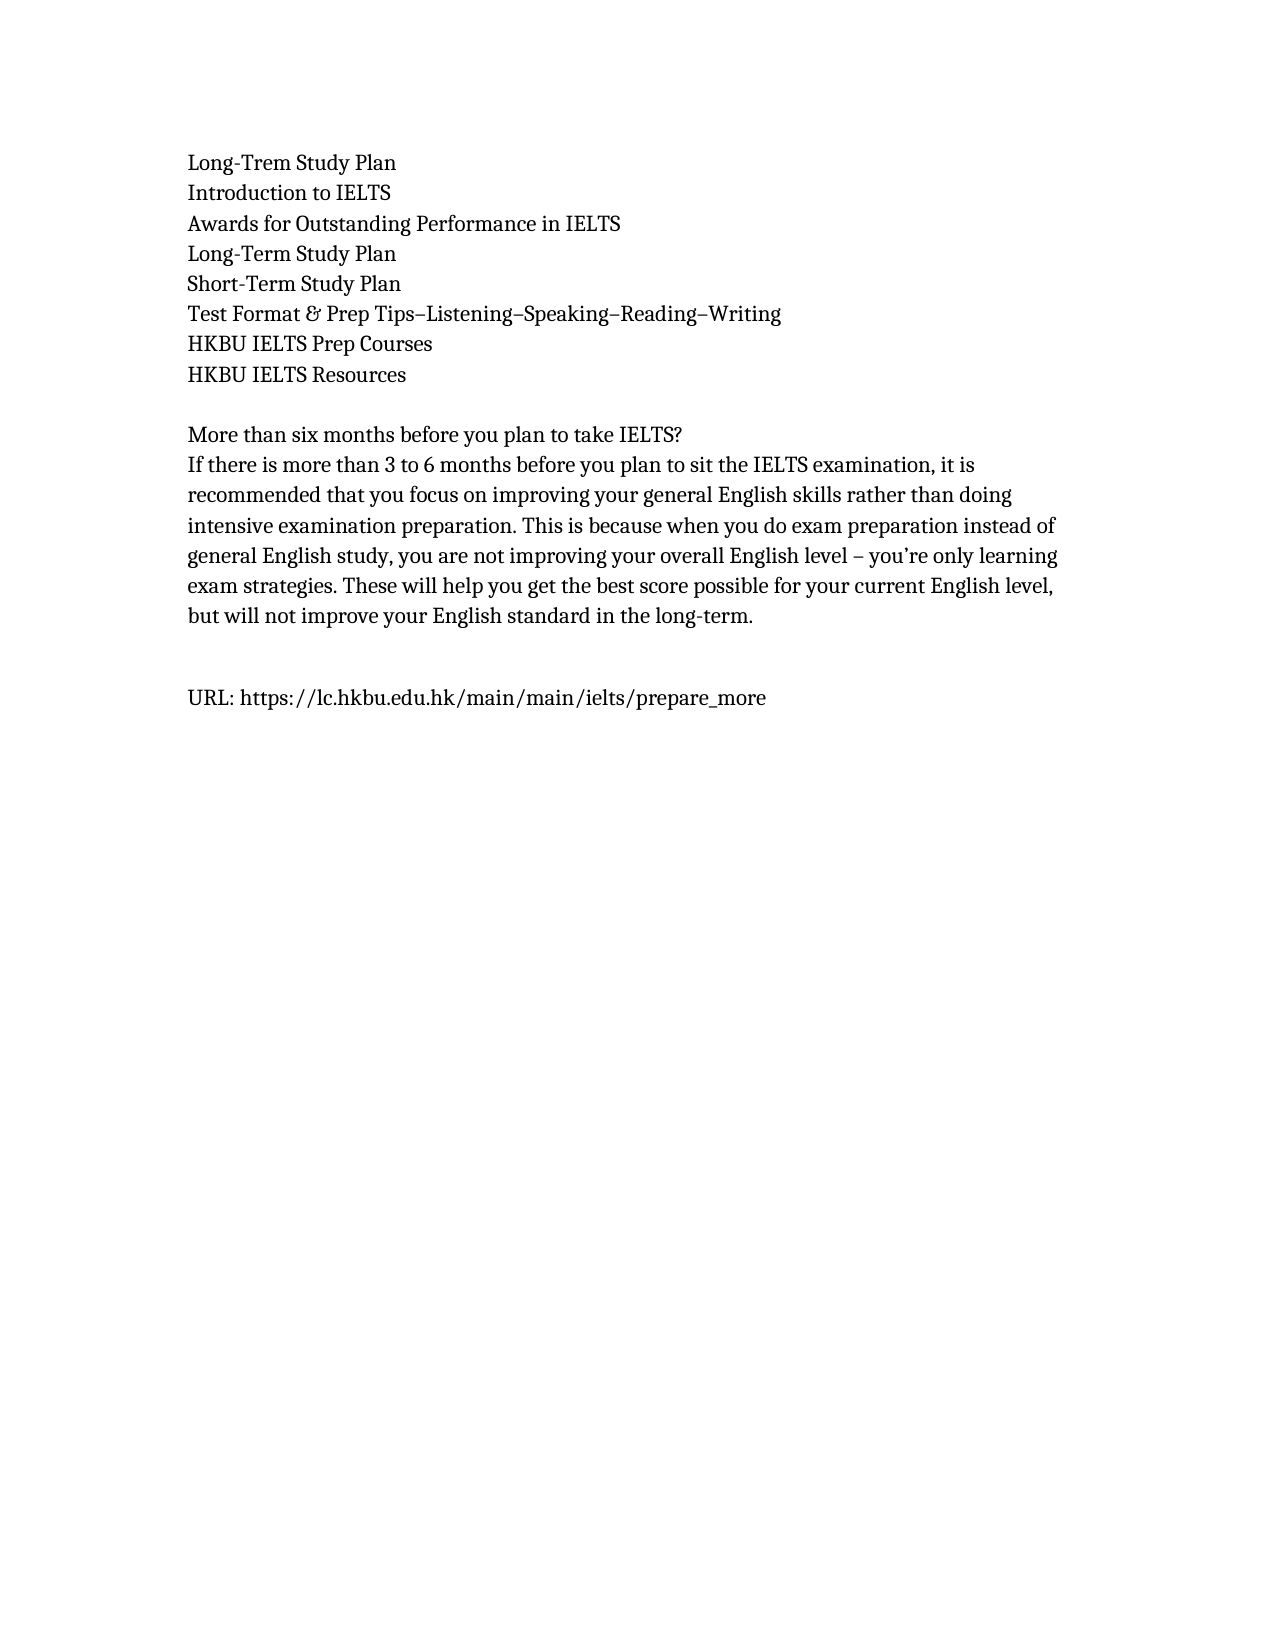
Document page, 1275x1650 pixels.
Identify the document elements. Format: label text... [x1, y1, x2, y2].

text URL: https://lc.hkbu.edu.hk/main/main/ielts/prepare_more [187, 684, 1087, 741]
text Long-Trem Study Plan Introduction to IELTS Awards for Outstanding Performance in IELTS Long-Term Study Plan Short-Term Study Plan Test Format & Prep Tips–Listening–Speaking–Reading–Writing HKBU IELTS Prep Courses HKBU IELTS Resources More than six months before you plan to take IELTS? If there is more than 3 to 6 months before you plan to sit the IELTS examination, it is recommended that you focus on improving your general English skills rather than doing intensive examination preparation. This is because when you do exam preparation instead of general English study, you are not improving your overall English level – you’re only learning exam strategies. These will help you get the best score possible for your current English level, but will not improve your English standard in the long-term. [187, 150, 1087, 660]
